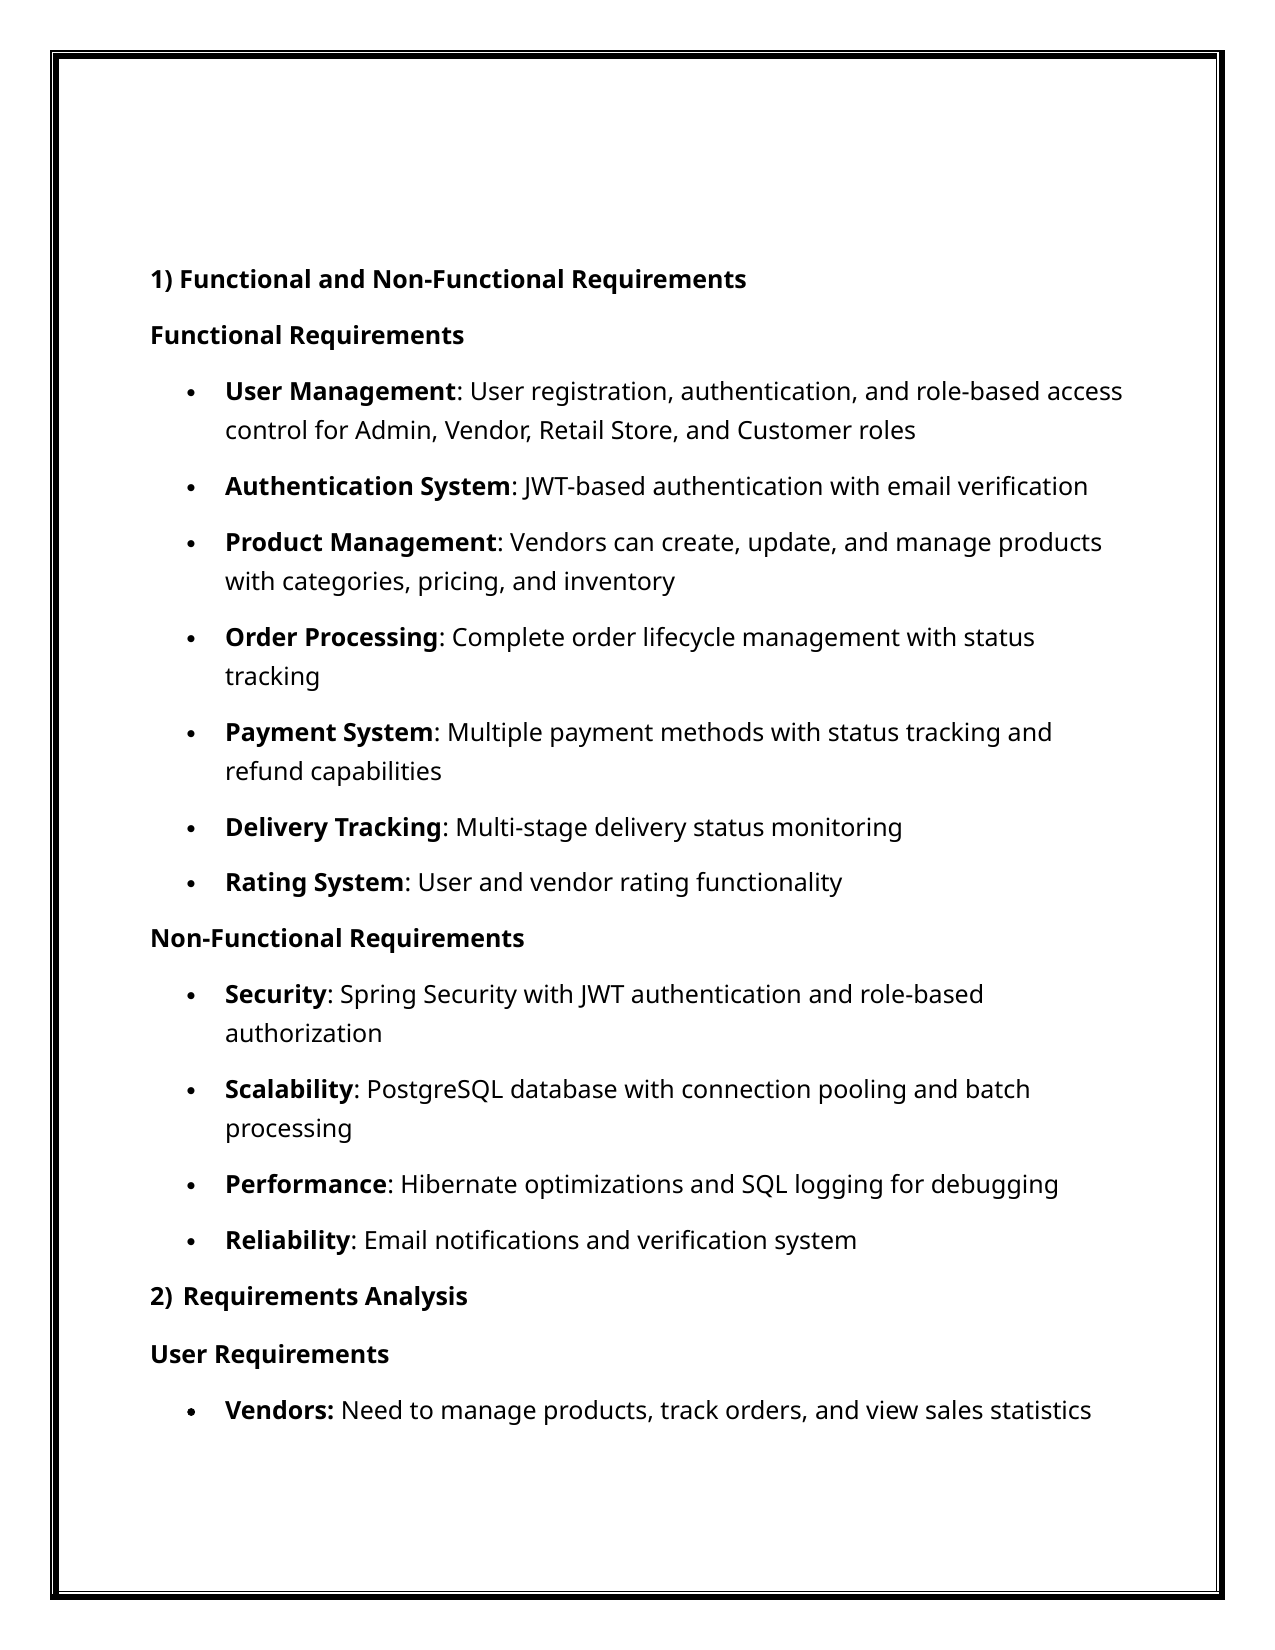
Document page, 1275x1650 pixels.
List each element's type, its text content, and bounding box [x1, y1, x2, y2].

list Product Management: Vendors can create, update, and manage products with categories, pricing, and inventory [187, 524, 1125, 597]
text User Requirements [150, 1337, 1125, 1371]
text Functional Requirements [150, 317, 1125, 352]
list Delivery Tracking: Multi-stage delivery status monitoring [187, 809, 1125, 843]
list Scalability: PostgreSQL database with connection pooling and batch processing [187, 1072, 1125, 1145]
list Order Processing: Complete order lifecycle management with status tracking [187, 619, 1125, 692]
list Vendors: Need to manage products, track orders, and view sales statistics [187, 1392, 1125, 1427]
list Payment System: Multiple payment methods with status tracking and refund capabilities [187, 714, 1125, 787]
text Non-Functional Requirements [150, 921, 1125, 955]
list Reliability: Email notifications and verification system [187, 1222, 1125, 1257]
list User Management: User registration, authentication, and role-based access control for Admin, Vendor, Retail Store, and Customer roles [187, 373, 1125, 447]
text 2) Requirements Analysis [150, 1278, 1125, 1312]
list Performance: Hibernate optimizations and SQL logging for debugging [187, 1167, 1125, 1201]
list Security: Spring Security with JWT authentication and role-based authorization [187, 977, 1125, 1050]
list Rating System: User and vendor rating functionality [187, 865, 1125, 899]
text 1) Functional and Non-Functional Requirements [150, 262, 1125, 296]
list Authentication System: JWT-based authentication with email verification [187, 468, 1125, 502]
